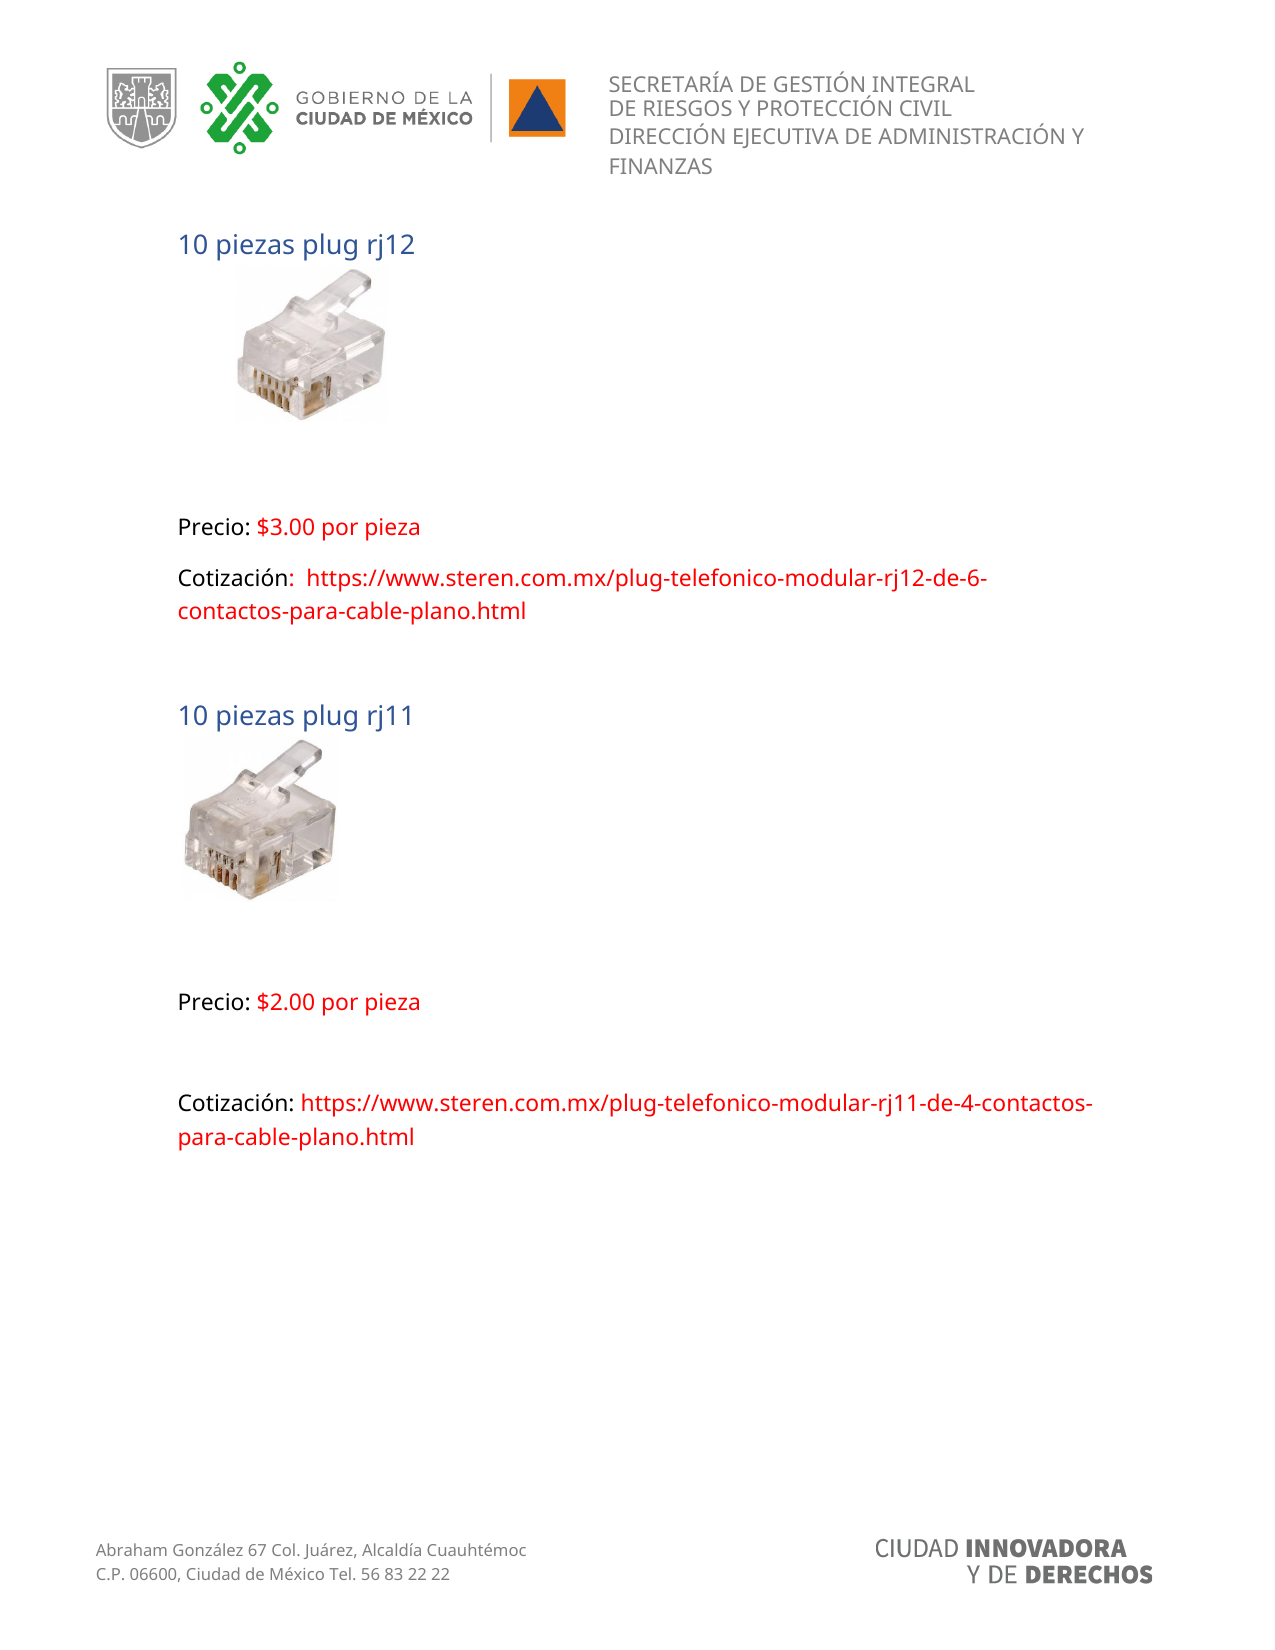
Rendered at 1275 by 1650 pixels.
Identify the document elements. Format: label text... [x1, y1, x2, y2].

picture [102, 56, 569, 159]
text Precio: $3.00 por pieza [177, 511, 1098, 542]
subtitle 10 piezas plug rj12 [177, 226, 1098, 262]
picture [876, 1538, 1153, 1584]
picture [177, 736, 343, 902]
text Cotización: https://www.steren.com.mx/plug-telefonico-modular-rj11-de-4-contactos-para-cable-plano.html [177, 1087, 1098, 1152]
text Cotización: https://www.steren.com.mx/plug-telefonico-modular-rj12-de-6-contactos-para-cable-plano.html [177, 562, 1098, 627]
picture [233, 265, 390, 422]
text Precio: $2.00 por pieza [177, 986, 1098, 1017]
subtitle 10 piezas plug rj11 [177, 696, 1098, 733]
